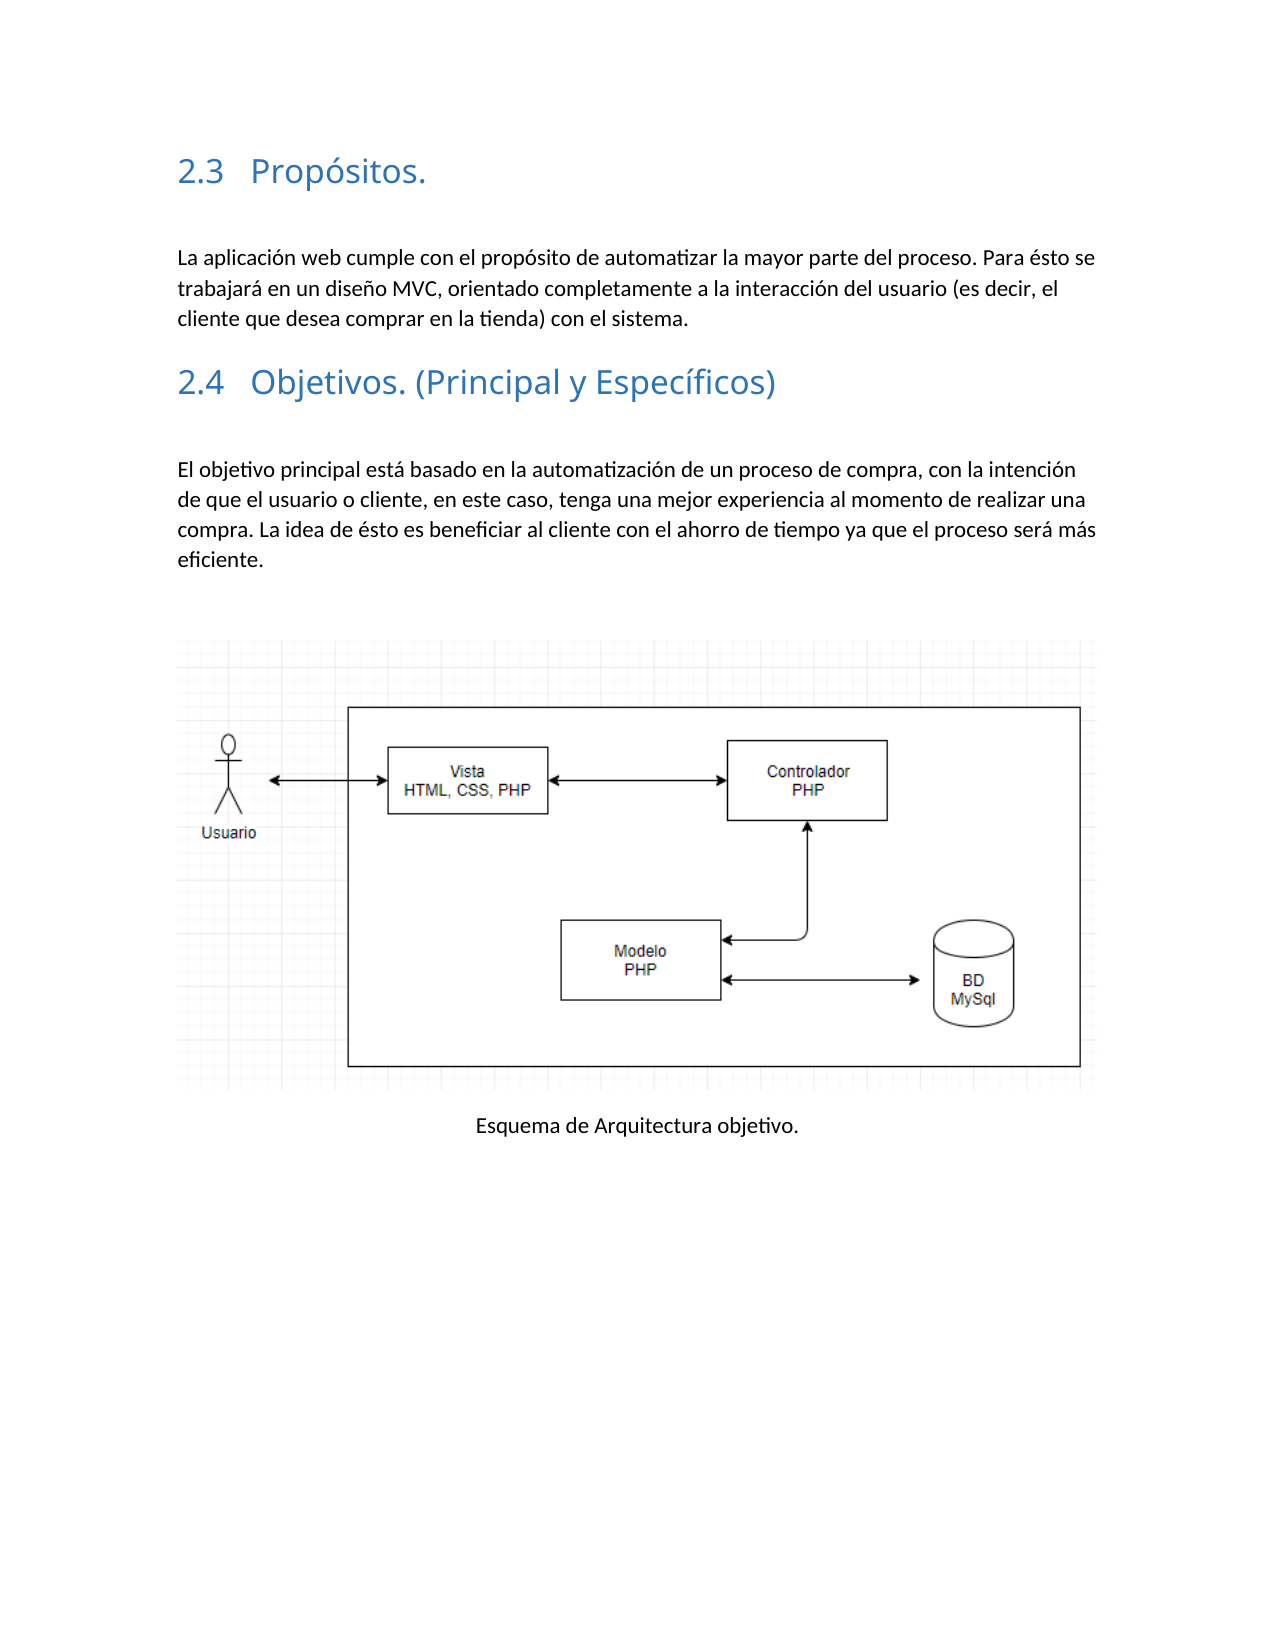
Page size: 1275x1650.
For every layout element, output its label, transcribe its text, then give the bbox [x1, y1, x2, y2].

subtitle 2.4 Objetivos. (Principal y Específicos) [177, 359, 1098, 404]
picture [176, 640, 1097, 1090]
text La aplicación web cumple con el propósito de automatizar la mayor parte del proceso. Para ésto se trabajará en un diseño MVC, orientado completamente a la interacción del usuario (es decir, el cliente que desea comprar en la tienda) con el sistema. [177, 243, 1098, 332]
text El objetivo principal está basado en la automatización de un proceso de compra, con la intención de que el usuario o cliente, en este caso, tenga una mejor experiencia al momento de realizar una compra. La idea de ésto es beneficiar al cliente con el ahorro de tiempo ya que el proceso será más eficiente. [177, 455, 1098, 573]
subtitle 2.3 Propósitos. [177, 148, 1098, 193]
